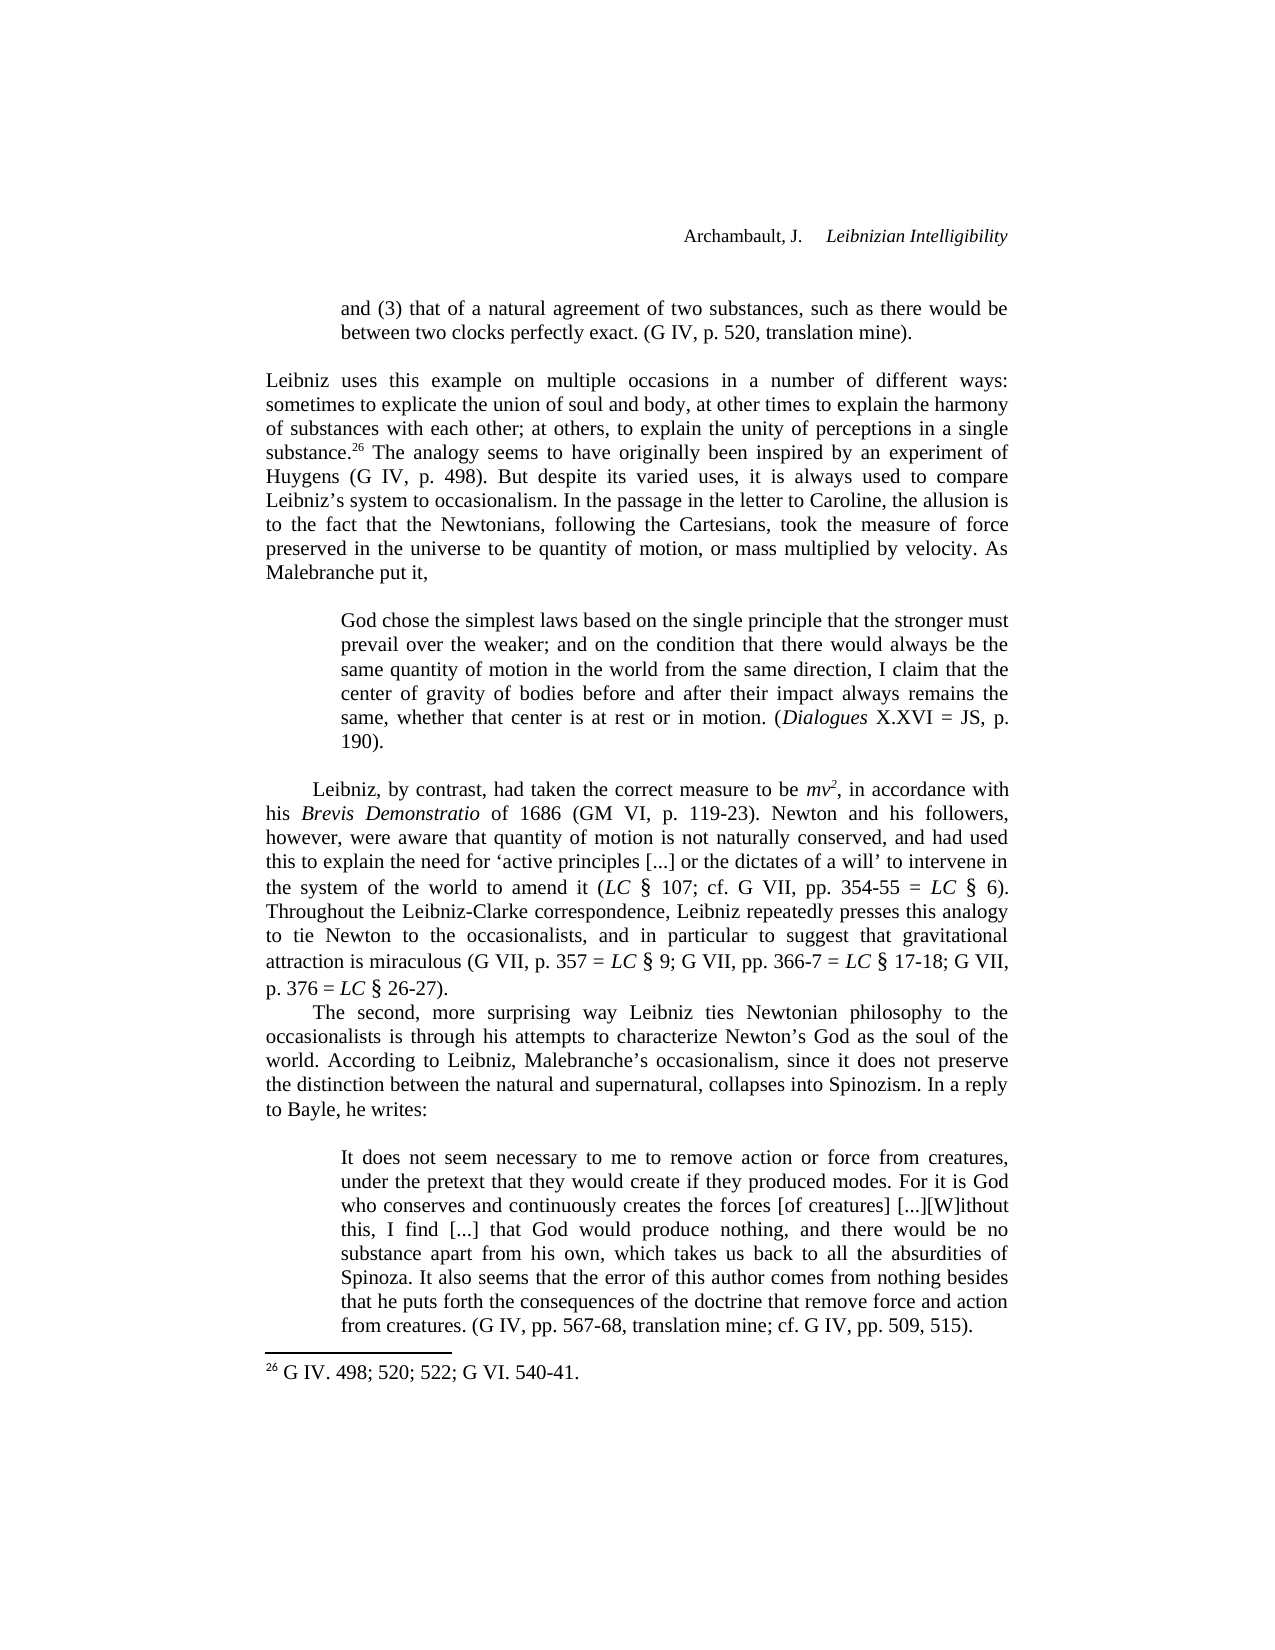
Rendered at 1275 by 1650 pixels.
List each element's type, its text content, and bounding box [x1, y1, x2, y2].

text Leibniz, by contrast, had taken the correct measure to be mv2, in accordance with his Brevis Demonstratio of 1686 (GM VI, p. 119-23). Newton and his followers, however, were aware that quantity of motion is not naturally conserved, and had used this to explain the need for ‘active principles [...] or the dictates of a will’ to intervene in the system of the world to amend it (LC § 107; cf. G VII, pp. 354-55 = LC § 6). Throughout the Leibniz-Clarke correspondence, Leibniz repeatedly presses this analogy to tie Newton to the occasionalists, and in particular to suggest that gravitational attraction is miraculous (G VII, p. 357 = LC § 9; G VII, pp. 366-7 = LC § 17-18; G VII, p. 376 = LC § 26-27). [266, 777, 1009, 1000]
text Leibniz uses this example on multiple occasions in a number of different ways: sometimes to explicate the union of soul and body, at other times to explain the harmony of substances with each other; at others, to explain the unity of perceptions in a single substance. The analogy seems to have originally been inspired by an experiment of Huygens (G IV, p. 498). But despite its varied uses, it is always used to compare Leibniz’s system to occasionalism. In the passage in the letter to Caroline, the allusion is to the fact that the Newtonians, following the Cartesians, took the measure of force preserved in the universe to be quantity of motion, or mass multiplied by velocity. As Malebranche put it, [266, 368, 1009, 584]
text It does not seem necessary to me to remove action or force from creatures, under the pretext that they would create if they produced modes. For it is God who conserves and continuously creates the forces [of creatures] [...][W]ithout this, I find [...] that God would produce nothing, and there would be no substance apart from his own, which takes us back to all the absurdities of Spinoza. It also seems that the error of this author comes from nothing besides that he puts forth the consequences of the doctrine that remove force and action from creatures. (G IV, pp. 567-68, translation mine; cf. G IV, pp. 509, 515). [341, 1144, 1009, 1337]
text The second, more surprising way Leibniz ties Newtonian philosophy to the occasionalists is through his attempts to characterize Newton’s God as the soul of the world. According to Leibniz, Malebranche’s occasionalism, since it does not preserve the distinction between the natural and supernatural, collapses into Spinozism. In a reply to Bayle, he writes: [266, 1000, 1009, 1121]
text God chose the simplest laws based on the single principle that the stronger must prevail over the weaker; and on the condition that there would always be the same quantity of motion in the world from the same direction, I claim that the center of gravity of bodies before and after their impact always remains the same, whether that center is at rest or in motion. (Dialogues X.XVI = JS, p. 190). [341, 608, 1009, 753]
